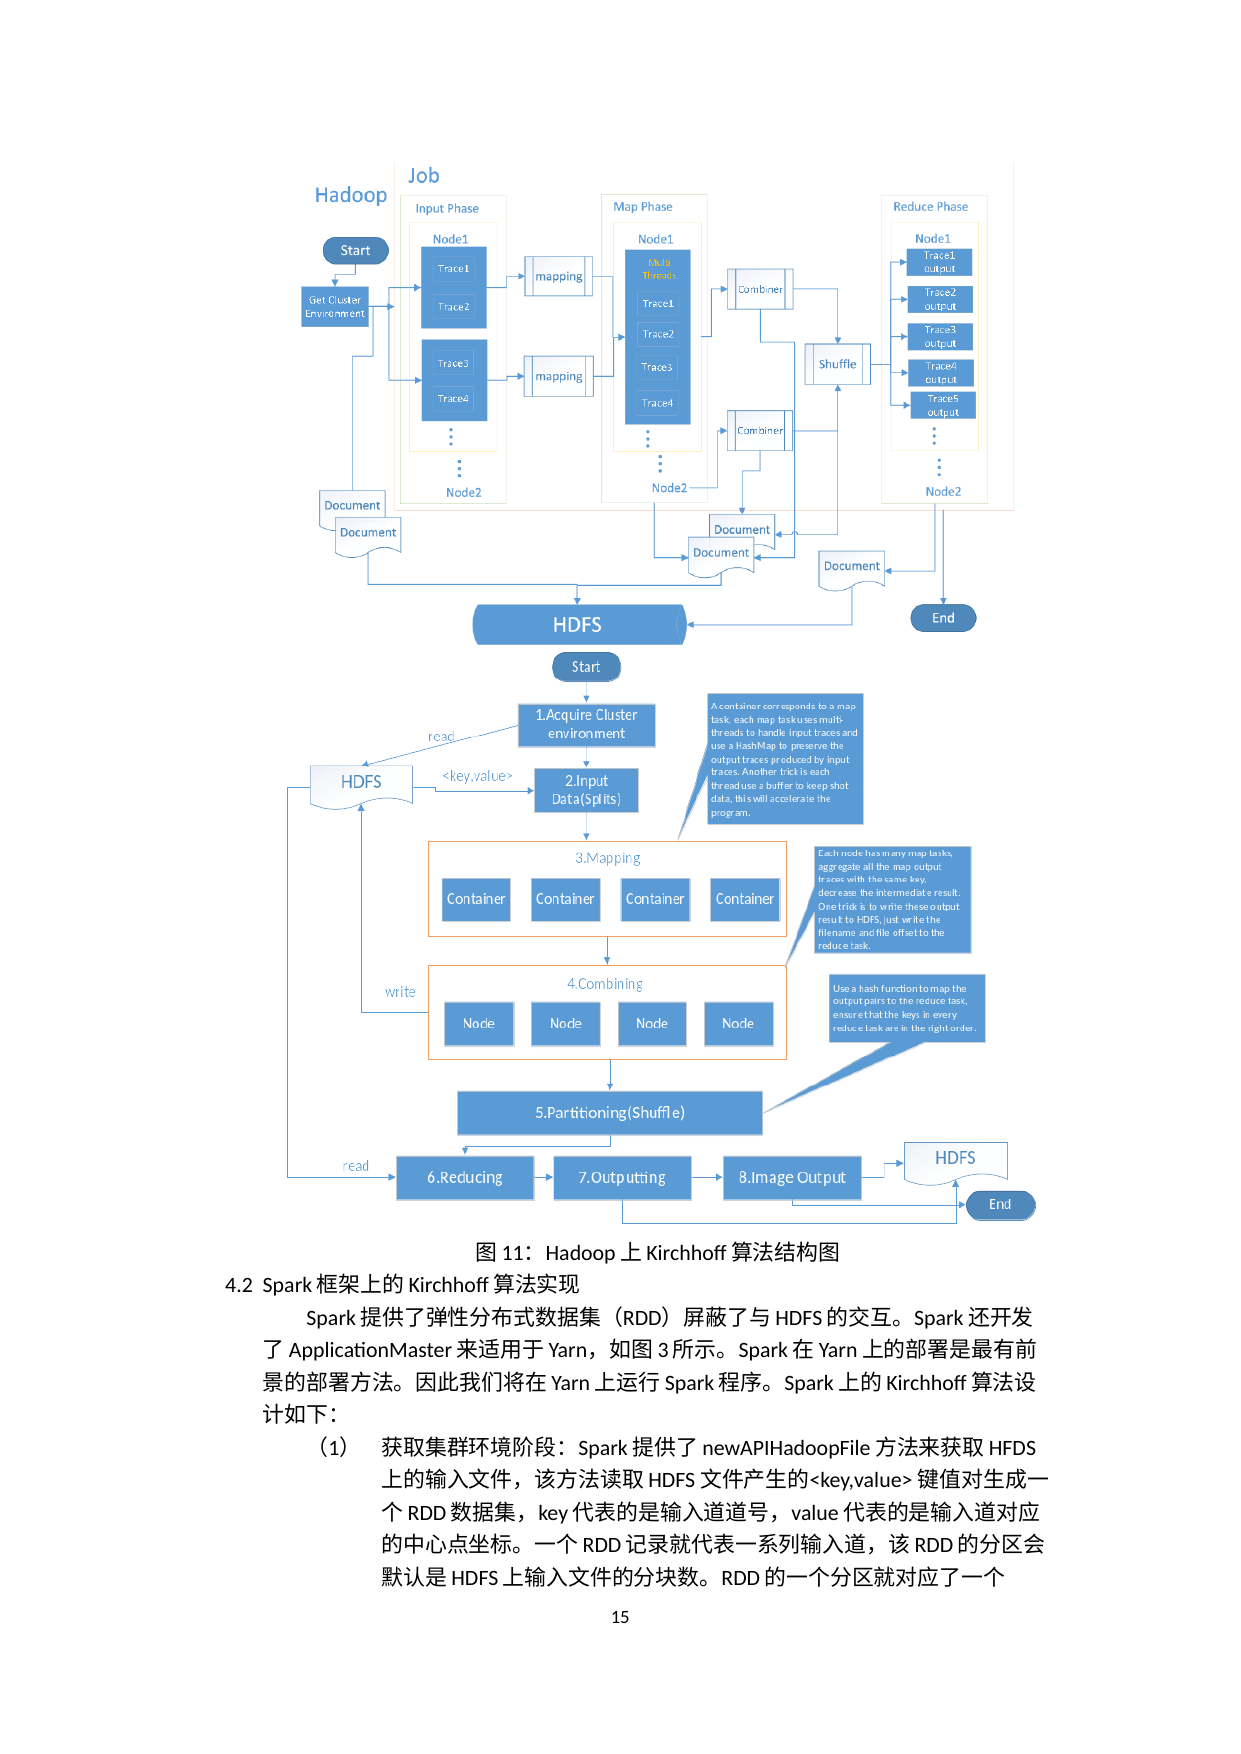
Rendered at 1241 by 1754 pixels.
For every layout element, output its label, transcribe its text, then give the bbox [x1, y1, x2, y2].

list Spark提供了弹性分布式数据集（RDD）屏蔽了与HDFS的交互。Spark还开发了ApplicationMaster来适用于Yarn，如图3所示。Spark在Yarn上的部署是最有前景的部署方法。因此我们将在Yarn上运行Spark程序。Spark上的Kirchhoff算法设计如下： [262, 1299, 1053, 1429]
picture [301, 162, 1014, 645]
list Spark框架上的Kirchhoff算法实现 [225, 1267, 1053, 1299]
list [306, 1429, 1053, 1592]
text 图11：Hadoop上Kirchhoff算法结构图 [262, 1234, 1053, 1267]
